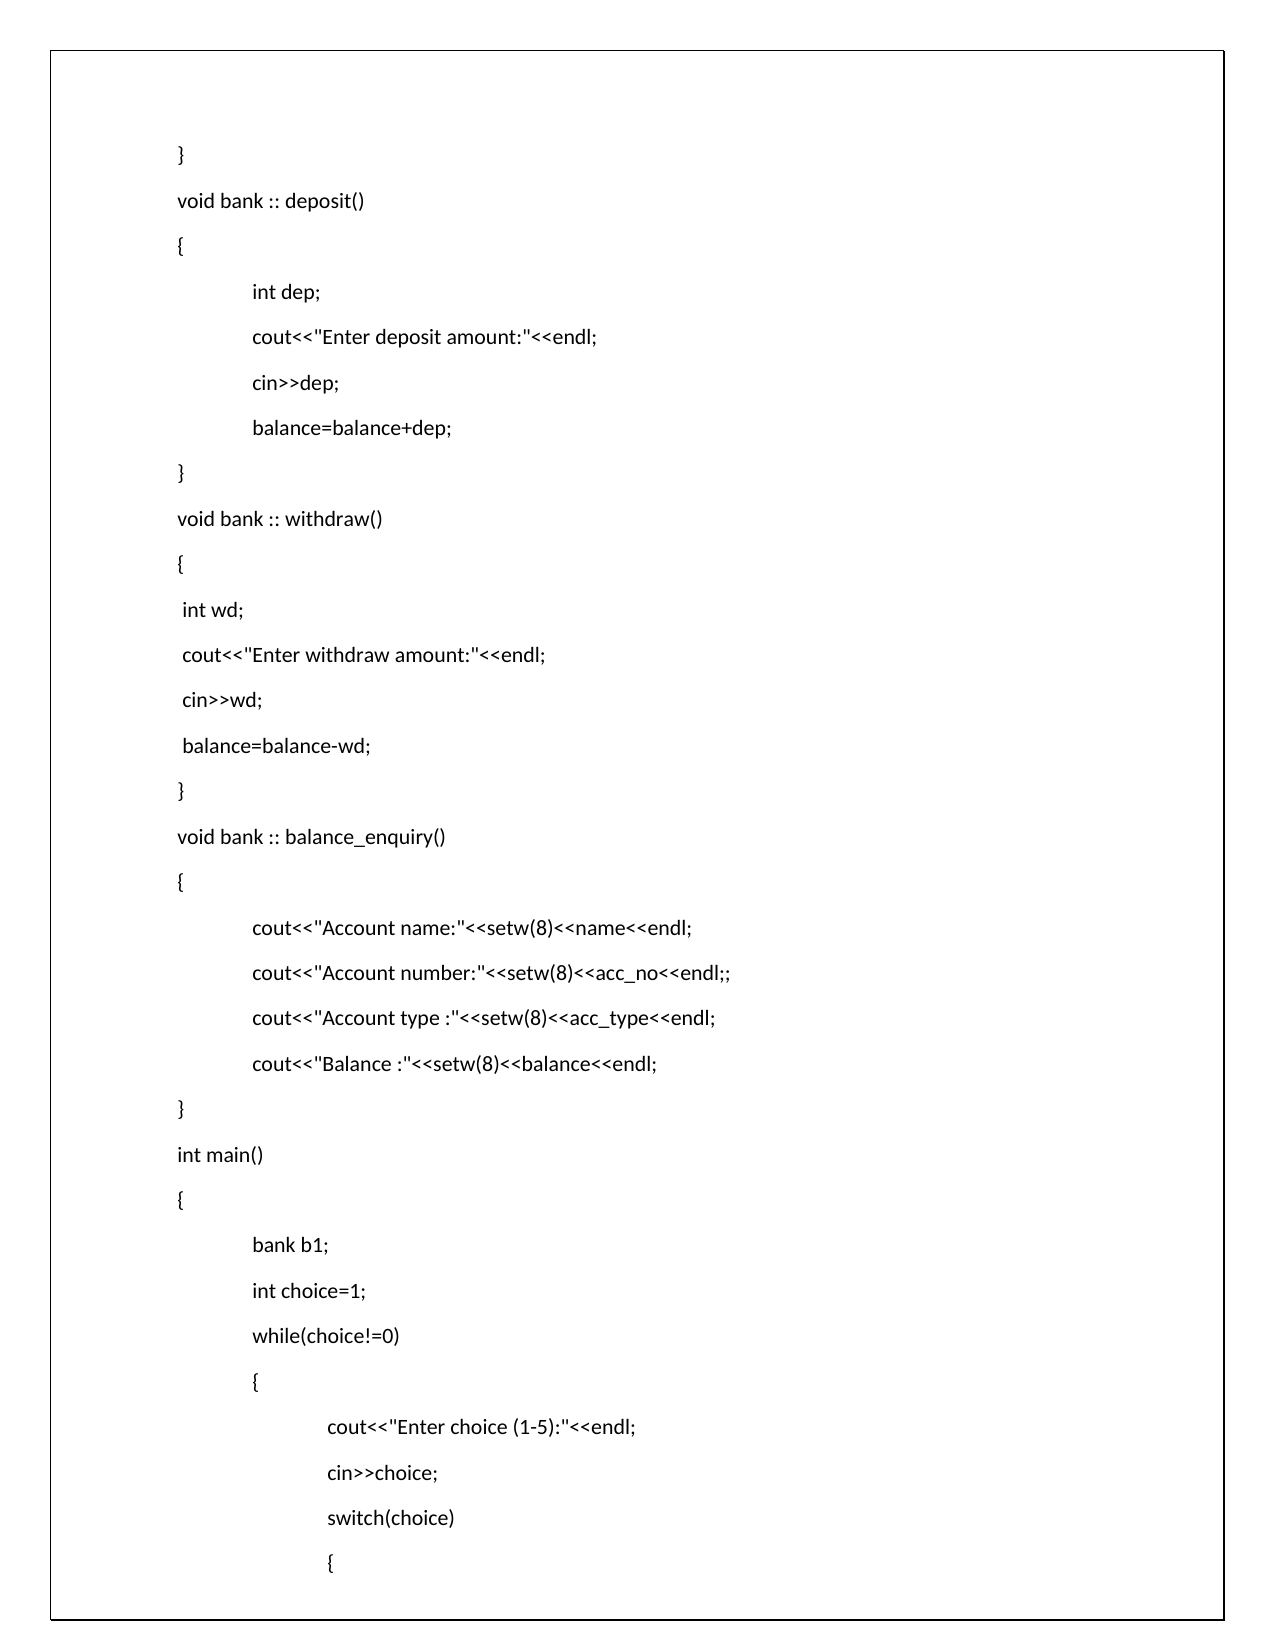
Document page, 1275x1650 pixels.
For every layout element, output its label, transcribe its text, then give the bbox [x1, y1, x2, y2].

text cout<<"Enter withdraw amount:"<<endl; [177, 641, 1137, 668]
text while(choice!=0) [177, 1322, 1137, 1349]
text { [177, 232, 1137, 259]
text bank b1; [177, 1232, 1137, 1258]
text cout<<"Account type :"<<setw(8)<<acc_type<<endl; [177, 1004, 1137, 1031]
text cin>>choice; [177, 1459, 1137, 1485]
text { [177, 1549, 1137, 1576]
text } [177, 1095, 1137, 1122]
text { [177, 868, 1137, 895]
text int dep; [177, 278, 1137, 304]
text int choice=1; [177, 1277, 1137, 1304]
text void bank :: balance_enquiry() [177, 823, 1137, 849]
text { [177, 1186, 1137, 1213]
text } [177, 459, 1137, 486]
text balance=balance-wd; [177, 732, 1137, 759]
text void bank :: deposit() [177, 187, 1137, 214]
text cin>>wd; [177, 687, 1137, 713]
text } [177, 142, 1137, 168]
text cin>>dep; [177, 369, 1137, 395]
text } [177, 777, 1137, 804]
text cout<<"Account name:"<<setw(8)<<name<<endl; [177, 914, 1137, 940]
text int wd; [177, 596, 1137, 622]
text void bank :: withdraw() [177, 505, 1137, 532]
text { [177, 550, 1137, 577]
text switch(choice) [177, 1504, 1137, 1531]
text cout<<"Balance :"<<setw(8)<<balance<<endl; [177, 1050, 1137, 1077]
text int main() [177, 1141, 1137, 1167]
text cout<<"Enter deposit amount:"<<endl; [177, 323, 1137, 350]
text cout<<"Enter choice (1-5):"<<endl; [177, 1413, 1137, 1440]
text balance=balance+dep; [177, 414, 1137, 441]
text { [177, 1368, 1137, 1394]
text cout<<"Account number:"<<setw(8)<<acc_no<<endl;; [177, 959, 1137, 986]
